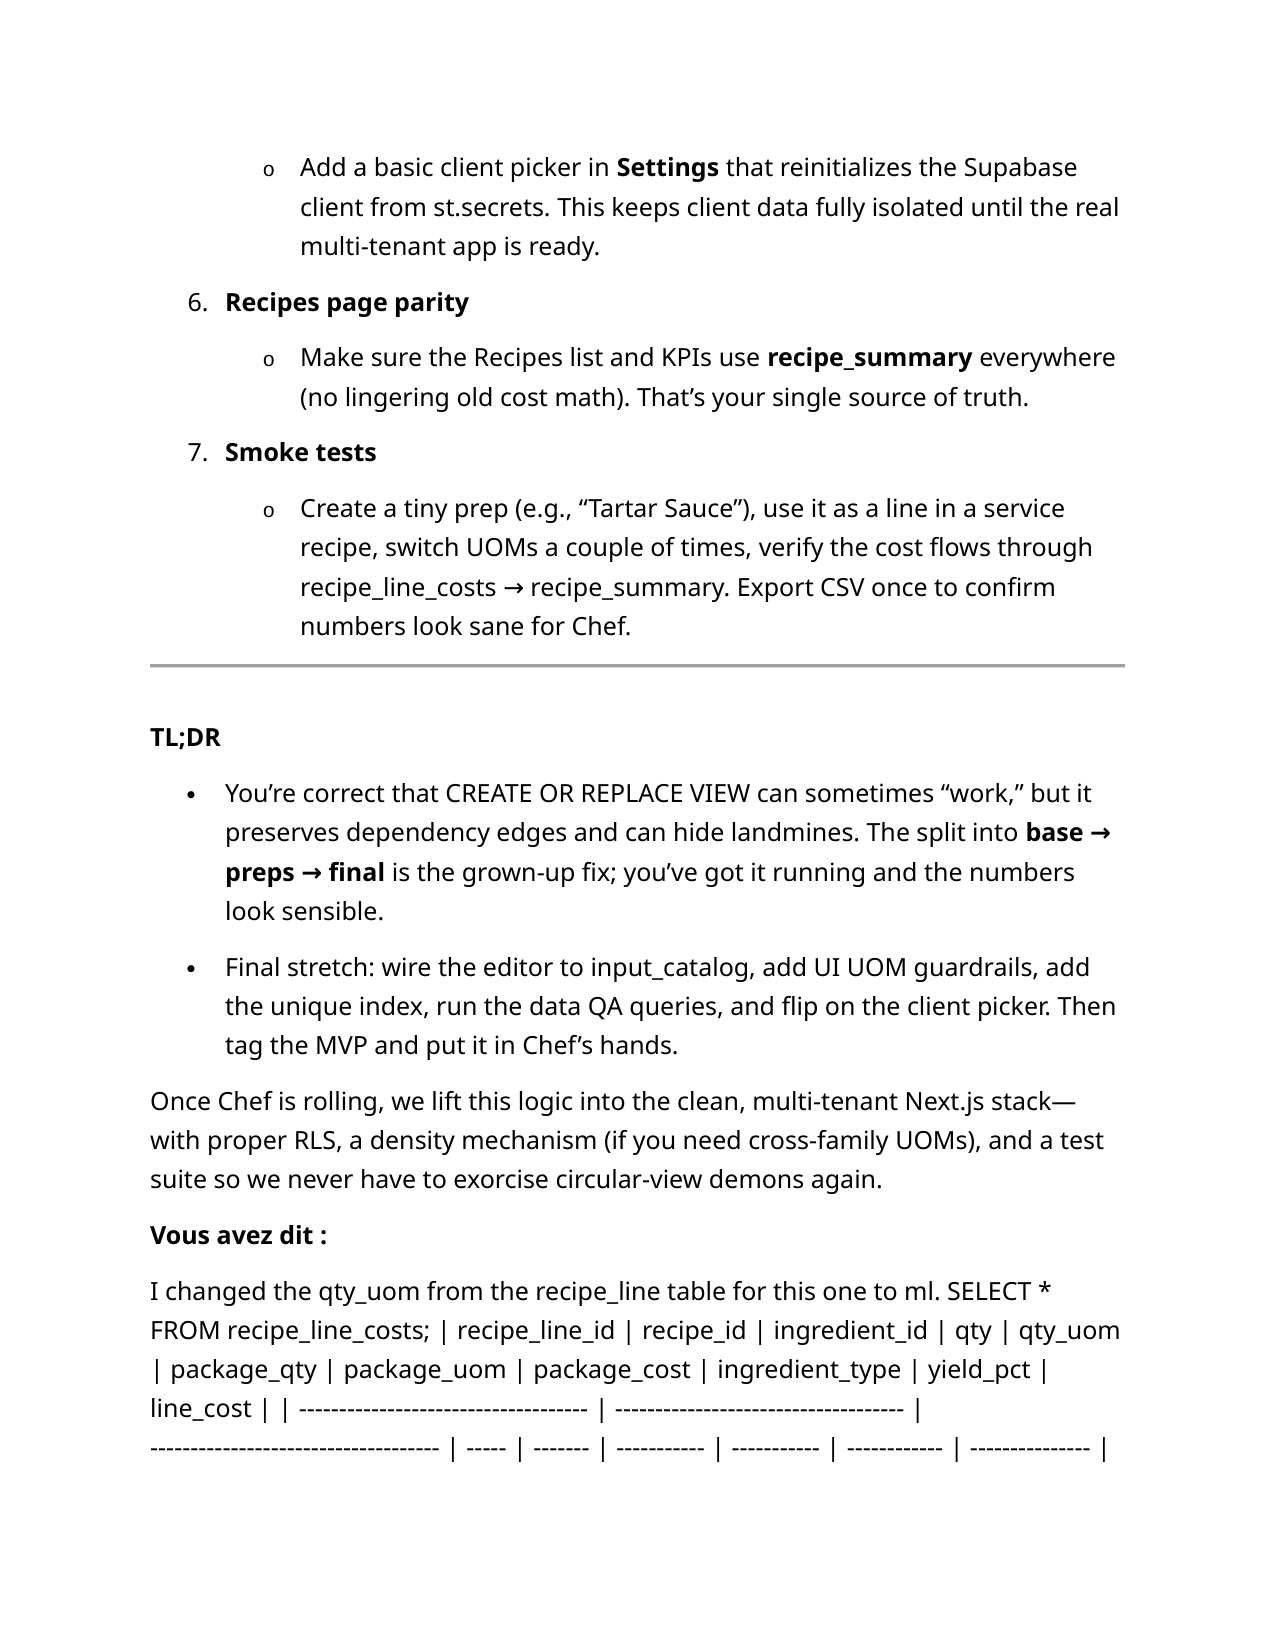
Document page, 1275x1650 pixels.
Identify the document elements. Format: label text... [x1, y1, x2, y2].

list You’re correct that CREATE OR REPLACE VIEW can sometimes “work,” but it preserves dependency edges and can hide landmines. The split into base → preps → final is the grown-up fix; you’ve got it running and the numbers look sensible. [187, 776, 1125, 927]
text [150, 1273, 1125, 1464]
text Once Chef is rolling, we lift this logic into the clean, multi-tenant Next.js stack—with proper RLS, a density mechanism (if you need cross-family UOMs), and a test suite so we never have to exorcise circular-view demons again. [150, 1083, 1125, 1196]
list Add a basic client picker in Settings that reinitializes the Supabase client from st.secrets. This keeps client data fully isolated until the real multi-tenant app is ready. [262, 150, 1125, 262]
list Smoke tests [187, 435, 1125, 469]
text TL;DR [150, 720, 1125, 754]
list Make sure the Recipes list and KPIs use recipe_summary everywhere (no lingering old cost math). That’s your single source of truth. [262, 340, 1125, 413]
text Vous avez dit : [150, 1217, 1125, 1252]
list Recipes page parity [187, 284, 1125, 318]
list Create a tiny prep (e.g., “Tartar Sauce”), use it as a line in a service recipe, switch UOMs a couple of times, verify the cost flows through recipe_line_costs → recipe_summary. Export CSV once to confirm numbers look sane for Chef. [262, 491, 1125, 642]
list Final stretch: wire the editor to input_catalog, add UI UOM guardrails, add the unique index, run the data QA queries, and flip on the client picker. Then tag the MVP and put it in Chef’s hands. [187, 949, 1125, 1062]
